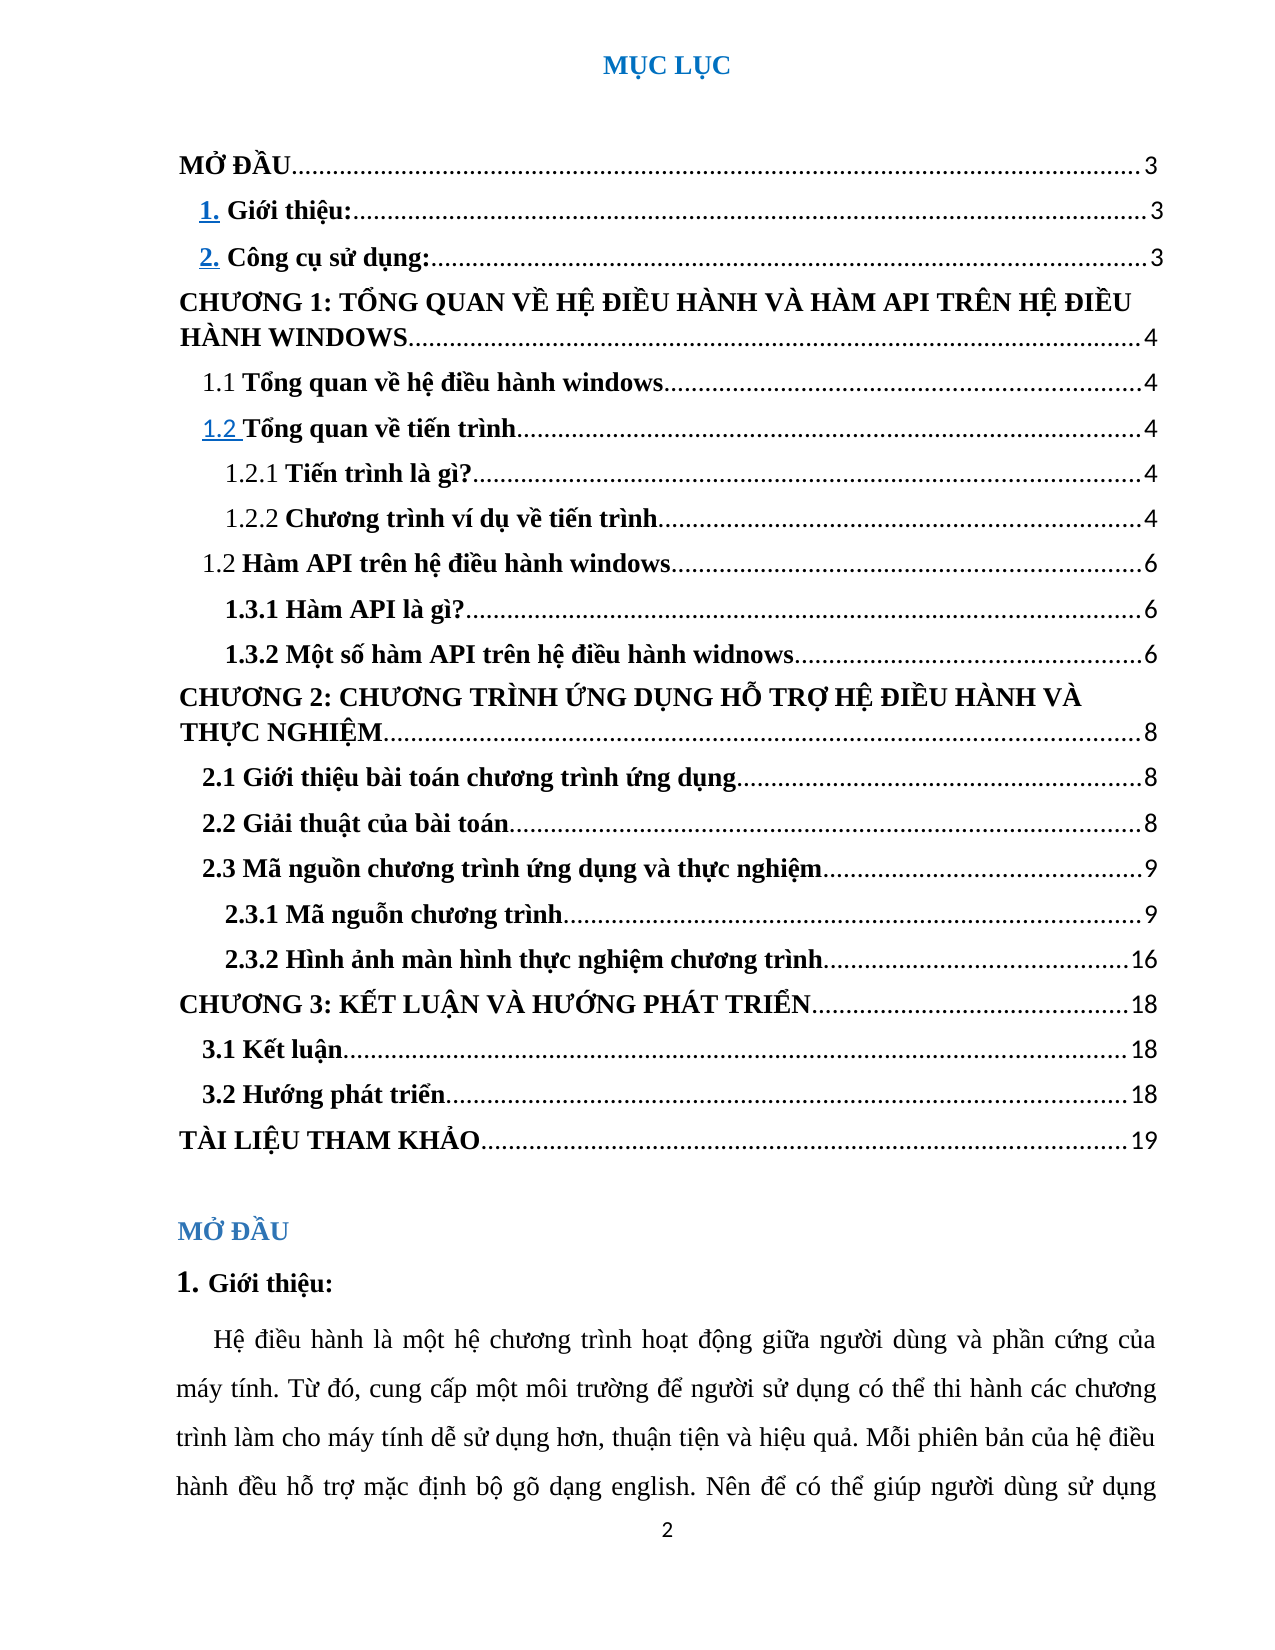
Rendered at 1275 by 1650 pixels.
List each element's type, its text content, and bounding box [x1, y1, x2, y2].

subtitle 1. Giới thiệu: [176, 1263, 1164, 1299]
subtitle MỞ ĐẦU [177, 1215, 1164, 1246]
text MỤC LỤC [177, 49, 1157, 80]
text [176, 1323, 1158, 1501]
